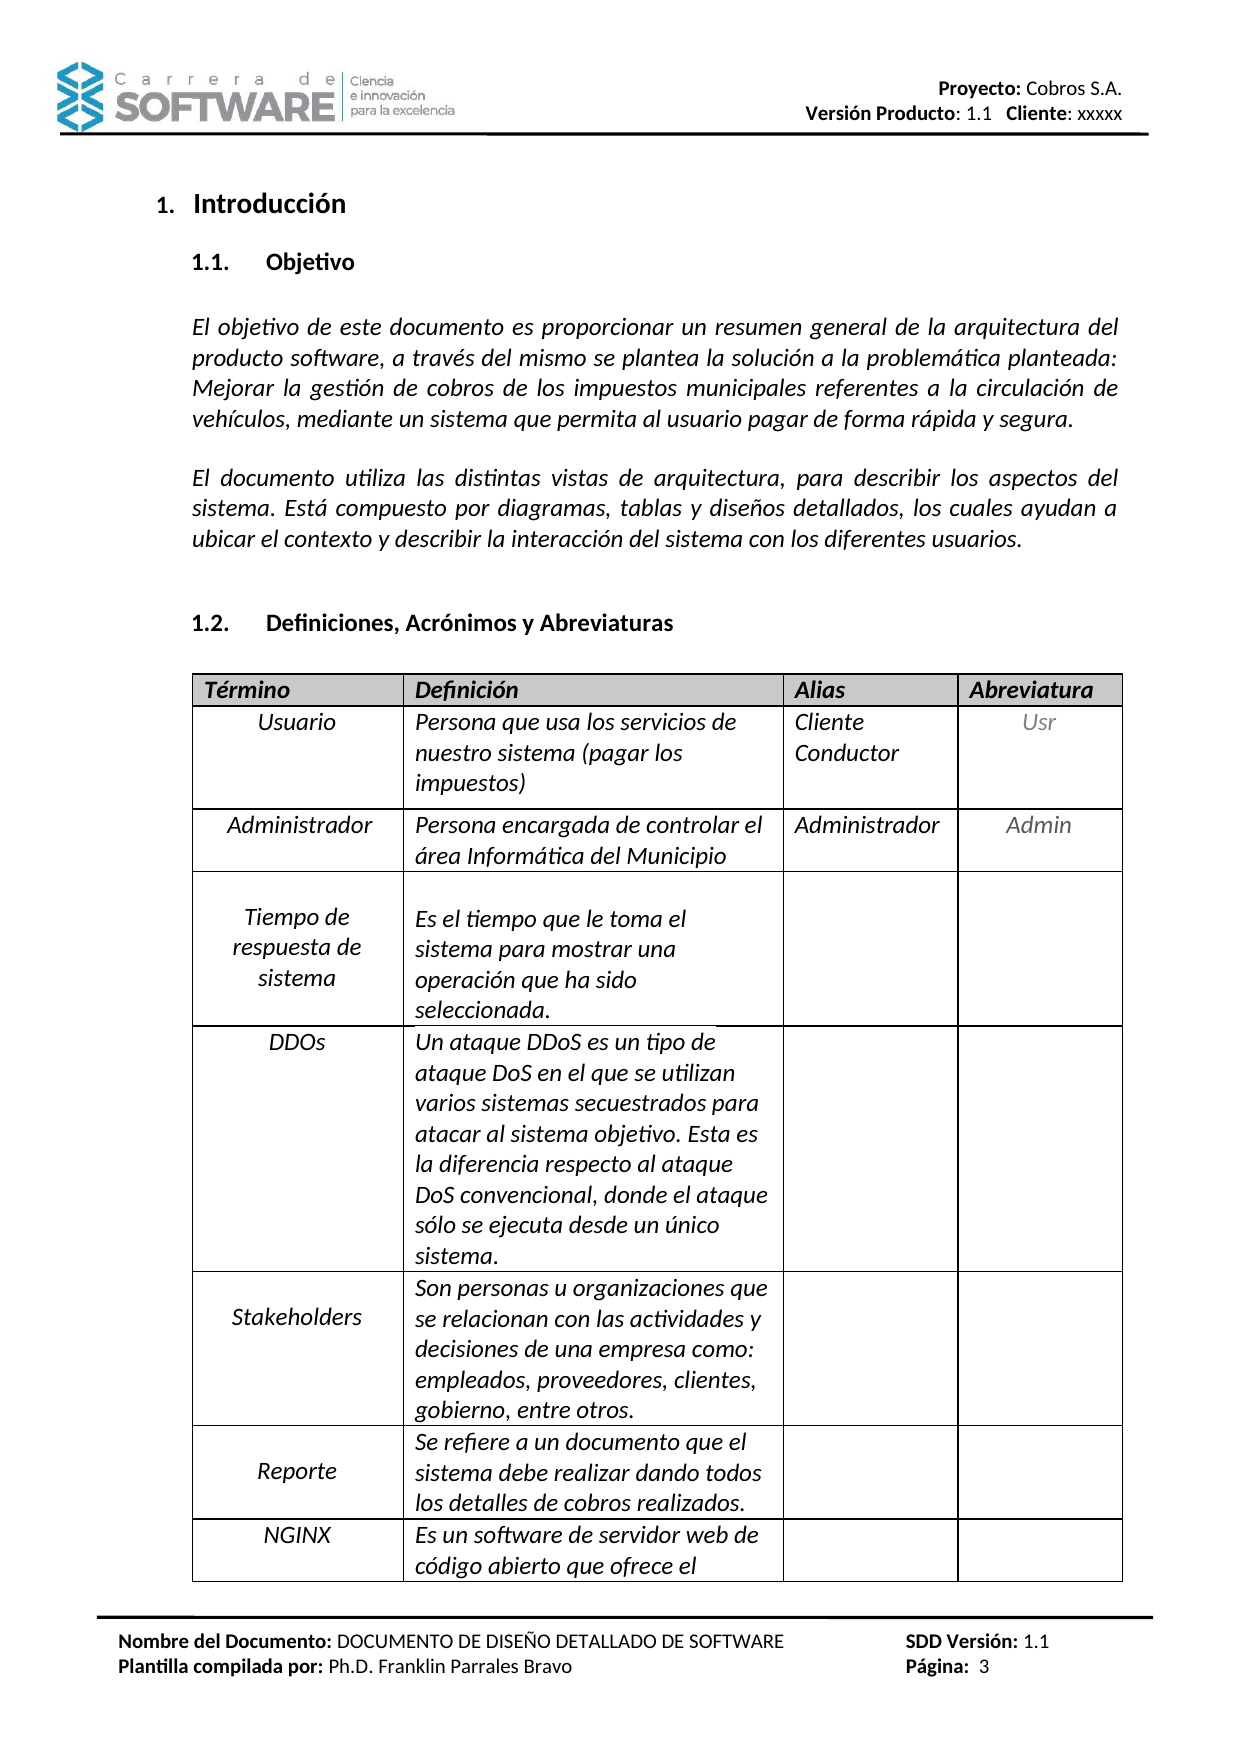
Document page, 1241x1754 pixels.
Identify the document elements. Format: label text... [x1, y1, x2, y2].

table_cell [959, 1272, 1122, 1425]
subtitle Introducción [156, 185, 1122, 221]
subtitle Definiciones, Acrónimos y Abreviaturas [191, 607, 1122, 638]
table_cell [959, 1027, 1122, 1271]
table_cell [784, 872, 957, 1025]
table_cell DDOs [193, 1027, 403, 1271]
table_cell Es el tiempo que le toma el sistema para mostrar una operación que ha sido seleccionada. [404, 872, 783, 1025]
table_cell Se refiere a un documento que el sistema debe realizar dando todos los detalles de cobros realizados. [404, 1426, 783, 1518]
table_header Abreviatura [959, 675, 1122, 705]
table_cell Usuario [193, 707, 403, 808]
table_cell NGINX [193, 1520, 403, 1581]
text El documento utiliza las distintas vistas de arquitectura, para describir los aspectos del sistema. Está compuesto por diagramas, tablas y diseños detallados, los cuales ayudan a ubicar el contexto y describir la interacción del sistema con los diferentes usuarios. [192, 462, 1122, 554]
table_cell [959, 1426, 1122, 1518]
table_cell Administrador [193, 810, 403, 871]
picture [46, 46, 461, 154]
table_cell Usr [959, 707, 1122, 808]
table_cell [959, 872, 1122, 1025]
table_cell [784, 1426, 957, 1518]
table_cell [784, 1272, 957, 1425]
table_cell Stakeholders [193, 1272, 403, 1425]
table_cell Reporte [193, 1426, 403, 1518]
table_cell Persona que usa los servicios de nuestro sistema (pagar los impuestos) [404, 707, 783, 808]
table_cell Persona encargada de controlar el área Informática del Municipio [404, 810, 783, 871]
table_cell Tiempo de respuesta de sistema [193, 872, 403, 1025]
text El objetivo de este documento es proporcionar un resumen general de la arquitectura del producto software, a través del mismo se plantea la solución a la problemática planteada: Mejorar la gestión de cobros de los impuestos municipales referentes a la circulación de vehículos, mediante un sistema que permita al usuario pagar de forma rápida y segura. [192, 311, 1122, 433]
subtitle Objetivo [191, 246, 1122, 276]
table_cell Son personas u organizaciones que se relacionan con las actividades y decisiones de una empresa como: empleados, proveedores, clientes, gobierno, entre otros. [404, 1272, 783, 1425]
table_header Alias [784, 675, 957, 705]
table_cell [784, 1520, 957, 1581]
table_cell [959, 1520, 1122, 1581]
table_header Definición [404, 675, 783, 705]
table_cell [784, 1027, 957, 1271]
table_cell Cliente Conductor [784, 707, 957, 808]
table_header Término [193, 675, 403, 705]
table_cell Un ataque DDoS es un tipo de ataque DoS en el que se utilizan varios sistemas secuestrados para atacar al sistema objetivo. Esta es la diferencia respecto al ataque DoS convencional, donde el ataque sólo se ejecuta desde un único sistema. [404, 1027, 783, 1271]
table_cell Administrador [784, 810, 957, 871]
table_cell Es un software de servidor web de código abierto que ofrece el contenido estático de un sitio web de forma rápida y fácil de configurar. [404, 1520, 783, 1581]
table_cell Admin [959, 810, 1122, 871]
